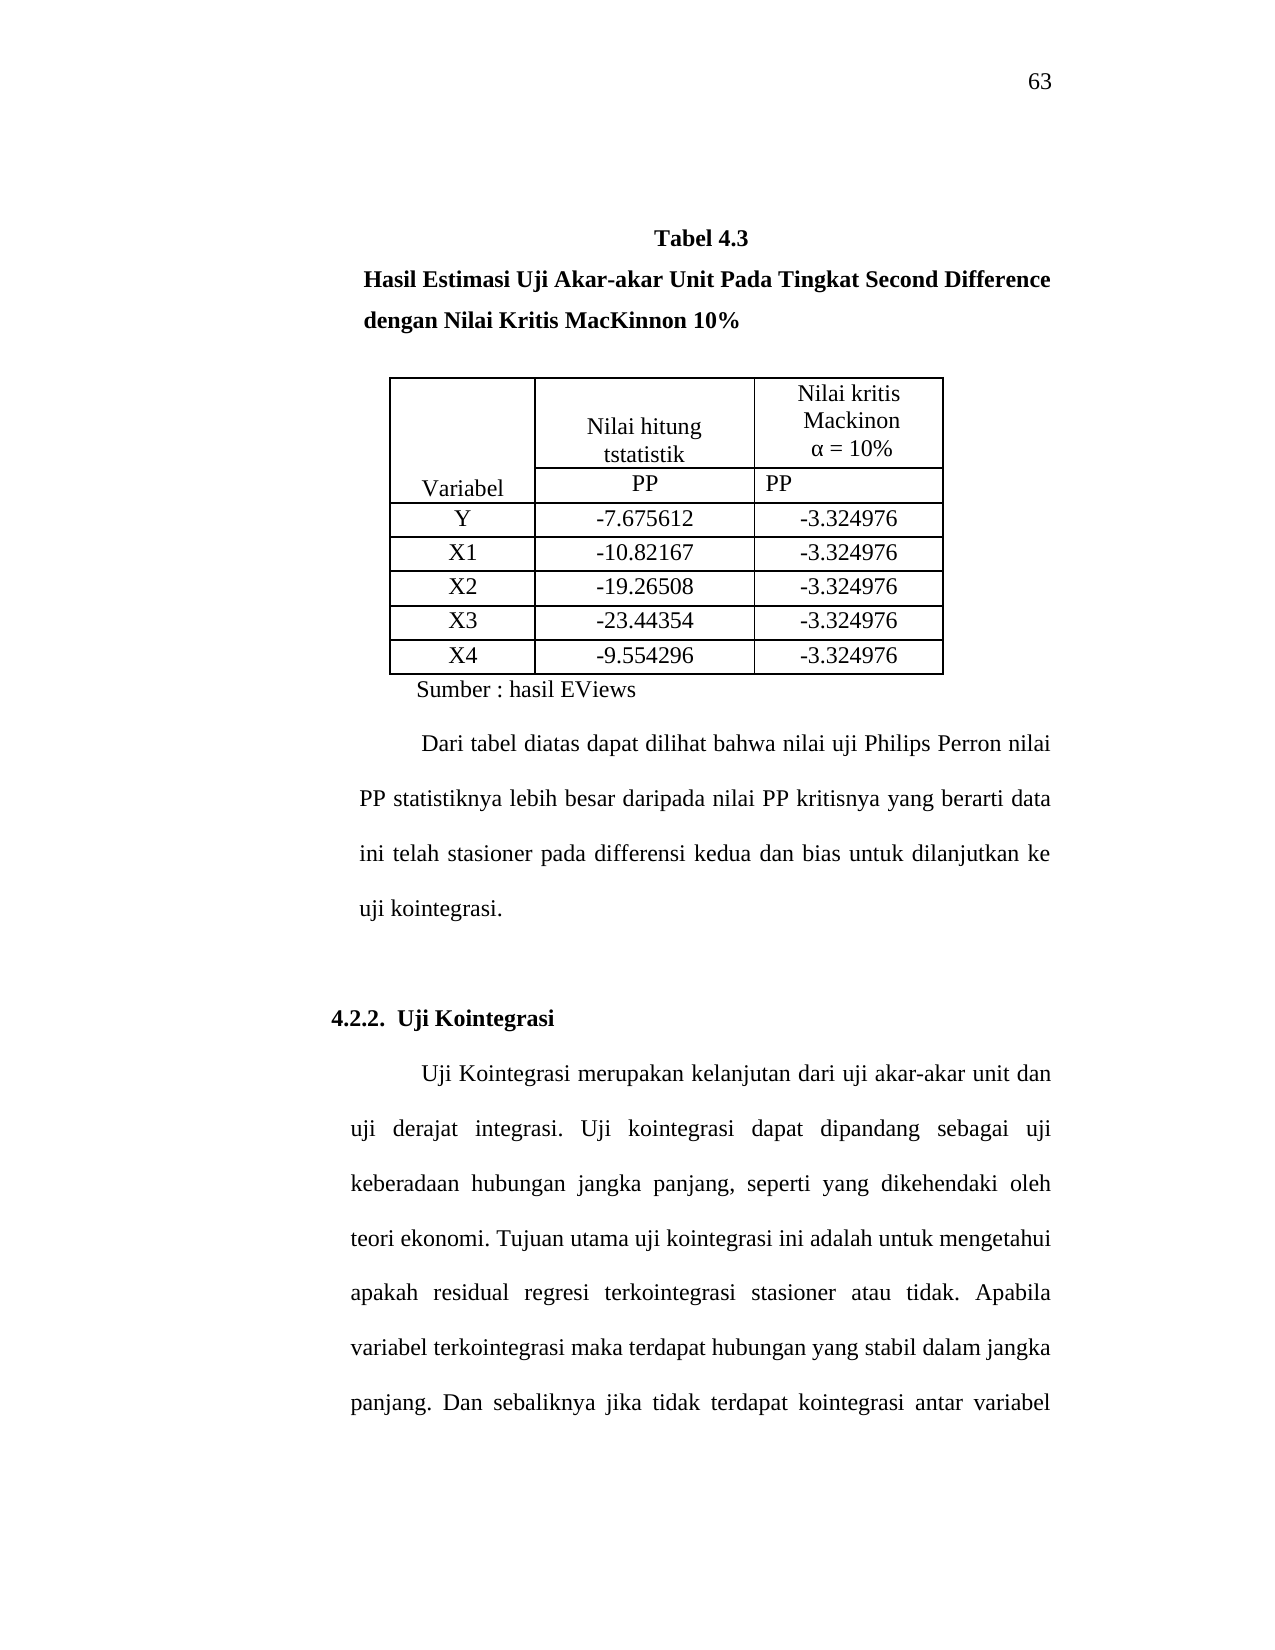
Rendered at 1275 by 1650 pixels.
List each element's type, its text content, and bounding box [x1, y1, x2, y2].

table_header Nilai hitung tstatistik [536, 379, 754, 467]
text Sumber : hasil EViews [279, 675, 1052, 702]
text Tabel 4.3 [402, 224, 1001, 251]
table_cell X3 [391, 607, 534, 639]
table_cell -3.324976 [755, 607, 942, 639]
table_cell Y [391, 504, 534, 536]
table_cell -3.324976 [755, 504, 942, 536]
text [350, 1059, 1052, 1416]
table_cell -7.675612 [536, 504, 754, 536]
table_cell PP [755, 469, 942, 502]
text Dari tabel diatas dapat dilihat bahwa nilai uji Philips Perron nilai PP statistiknya lebih besar daripada nilai PP kritisnya yang berarti data ini telah stasioner pada differensi kedua dan bias untuk dilanjutkan ke uji kointegrasi. [359, 729, 1052, 922]
table_cell PP [536, 469, 754, 502]
table_cell -19.26508 [536, 572, 754, 604]
table_cell X4 [391, 641, 534, 673]
table_cell X1 [391, 538, 534, 570]
subtitle dengan Nilai Kritis MacKinnon 10% [363, 306, 1052, 333]
table_cell -3.324976 [755, 572, 942, 604]
table_header Variabel [391, 379, 534, 502]
table_cell -23.44354 [536, 607, 754, 639]
table_header Nilai kritis Mackinon α = 10% [755, 379, 942, 467]
table_cell -3.324976 [755, 538, 942, 570]
table_cell X2 [391, 572, 534, 604]
table_cell -10.82167 [536, 538, 754, 570]
table_cell -9.554296 [536, 641, 754, 673]
text Hasil Estimasi Uji Akar-akar Unit Pada Tingkat Second Difference [363, 264, 1052, 292]
subtitle 4.2.2. Uji Kointegrasi [331, 1004, 1052, 1032]
table_cell -3.324976 [755, 641, 942, 673]
